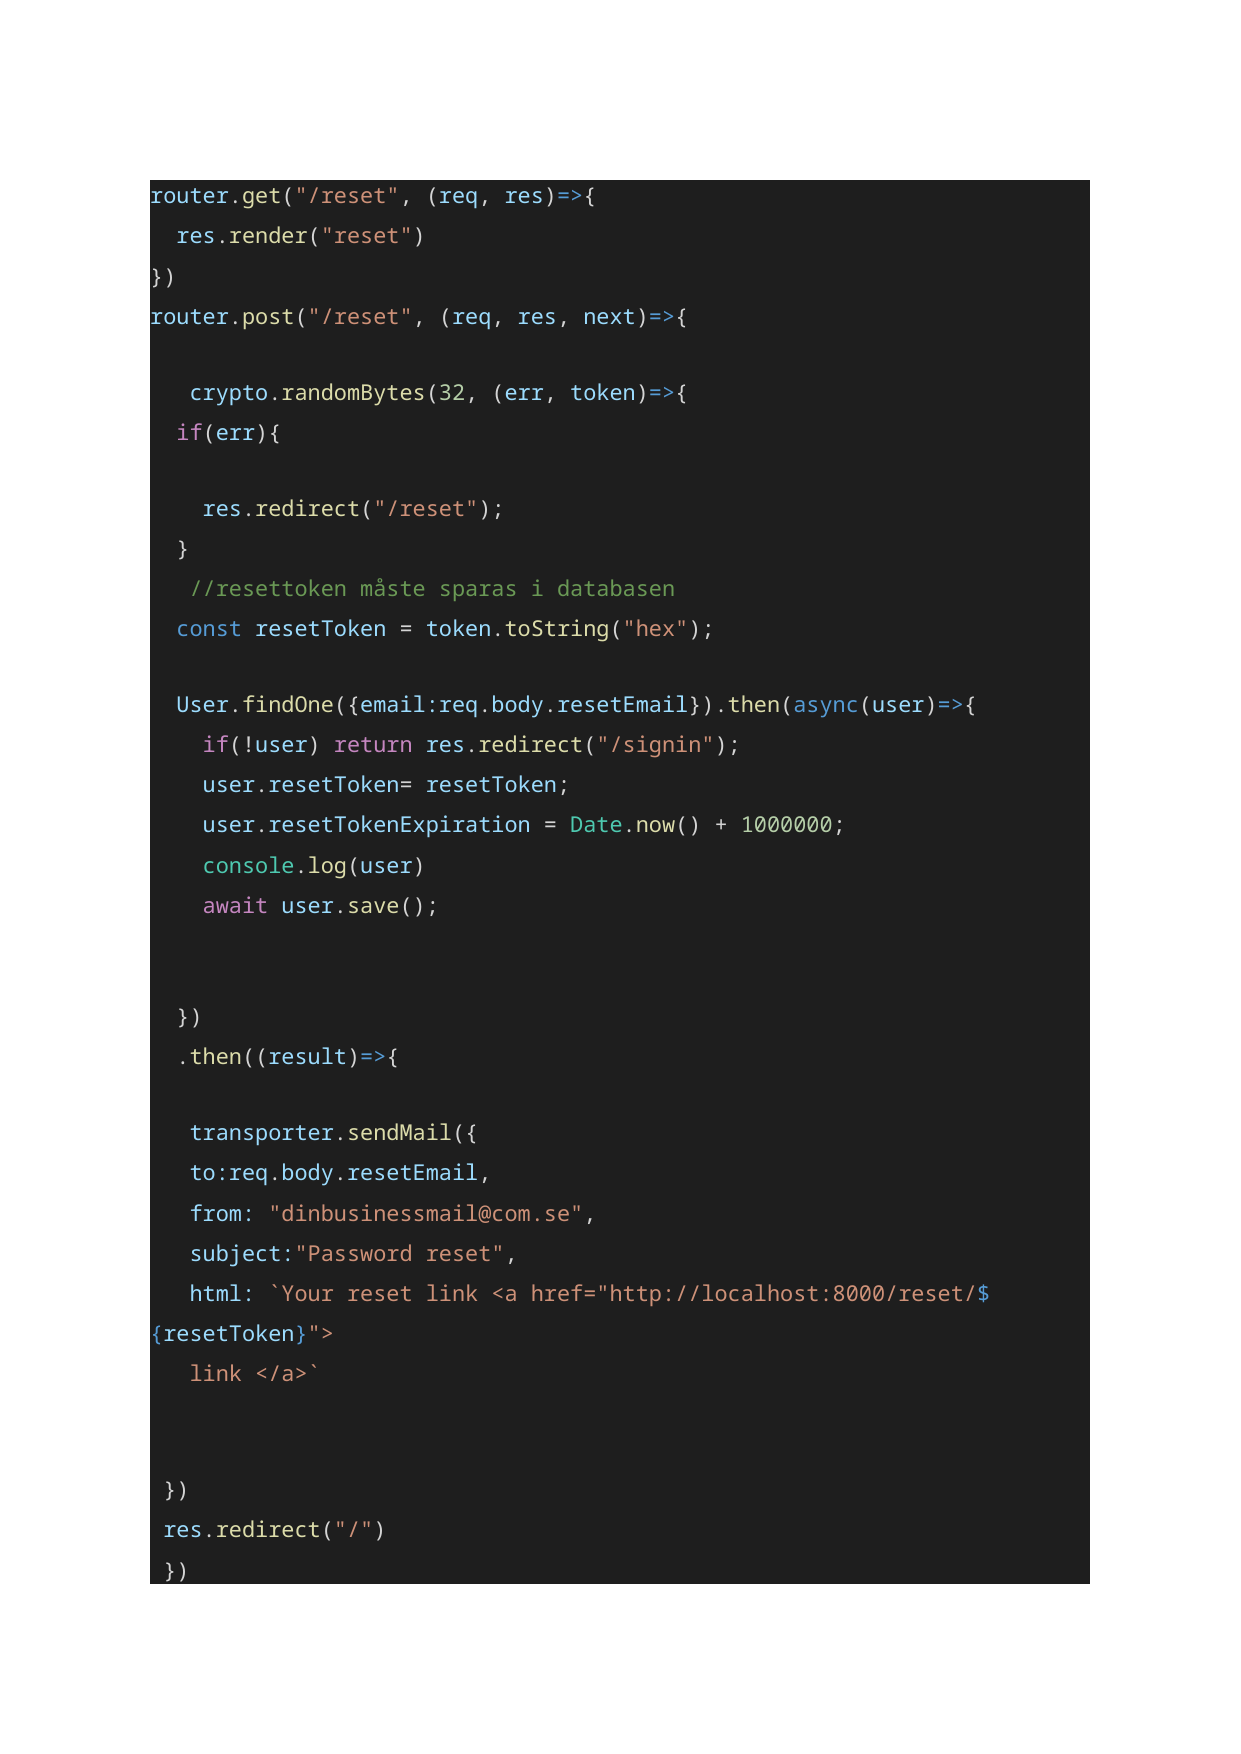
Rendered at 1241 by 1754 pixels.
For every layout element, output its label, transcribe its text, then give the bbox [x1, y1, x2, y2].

text await user.save(); [150, 890, 1090, 920]
text console.log(user) [150, 850, 1090, 879]
text User.findOne({email:req.body.resetEmail}).then(async(user)=>{ [150, 689, 1090, 719]
text .then((result)=>{ [150, 1041, 1090, 1071]
text crypto.randomBytes(32, (err, token)=>{ [150, 377, 1090, 406]
text to:req.body.resetEmail, [150, 1157, 1090, 1187]
text router.post("/reset", (req, res, next)=>{ [150, 301, 1090, 331]
text //resettoken måste sparas i databasen [150, 573, 1090, 603]
text if(!user) return res.redirect("/signin"); [150, 729, 1090, 759]
text subject:"Password reset", [150, 1238, 1090, 1267]
text user.resetToken= resetToken; [150, 769, 1090, 799]
text link </a>` [150, 1358, 1090, 1388]
text if(err){ [150, 417, 1090, 447]
text }) [150, 1001, 1090, 1031]
text res.redirect("/reset"); [150, 492, 1090, 522]
text }) [150, 1474, 1090, 1504]
text } [150, 533, 1090, 562]
text const resetToken = token.toString("hex"); [150, 613, 1090, 643]
text }) [150, 261, 1090, 290]
text }) [150, 1555, 1090, 1584]
text user.resetTokenExpiration = Date.now() + 1000000; [150, 809, 1090, 839]
text router.get("/reset", (req, res)=>{ [150, 180, 1090, 210]
text res.render("reset") [150, 220, 1090, 250]
text html: `Your reset link <a href="http://localhost:8000/reset/${resetToken}"> [150, 1278, 1090, 1348]
text from: "dinbusinessmail@com.se", [150, 1197, 1090, 1227]
text transporter.sendMail({ [150, 1117, 1090, 1147]
text res.redirect("/") [150, 1514, 1090, 1544]
